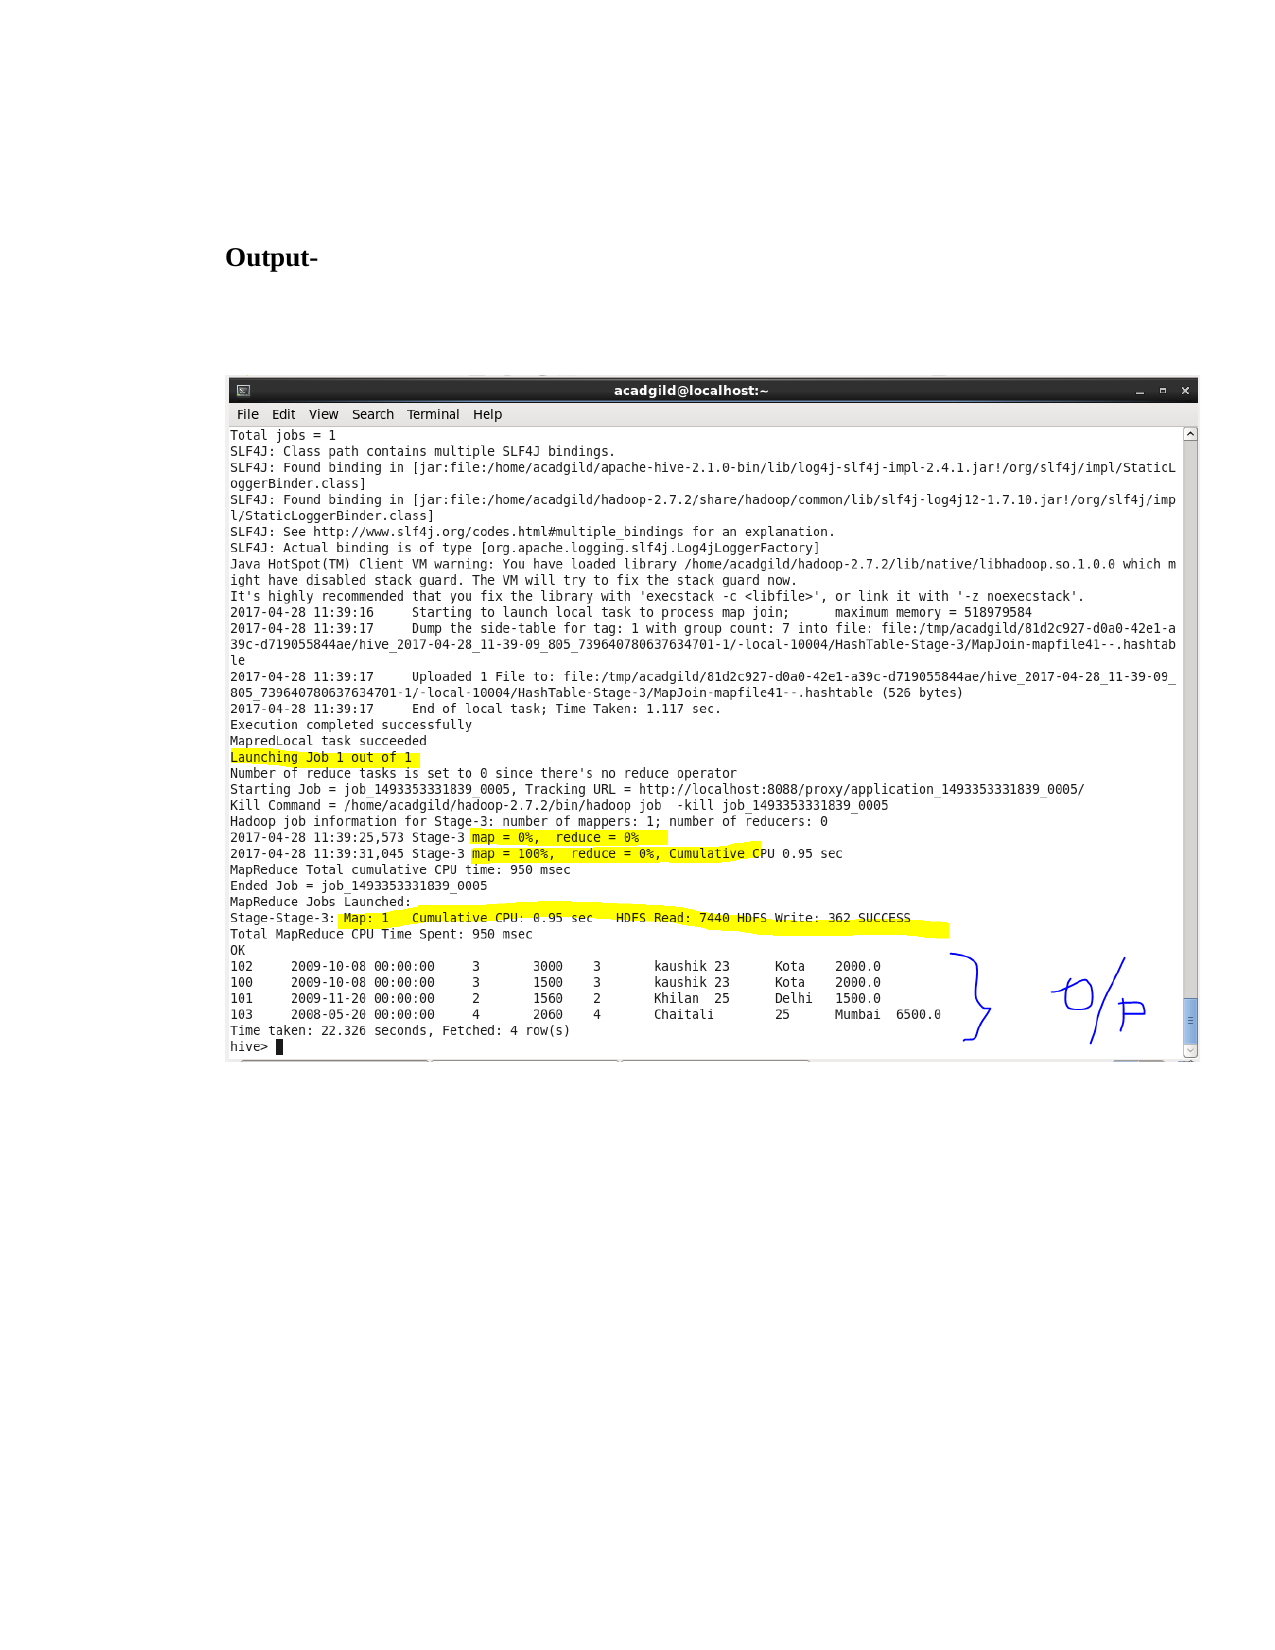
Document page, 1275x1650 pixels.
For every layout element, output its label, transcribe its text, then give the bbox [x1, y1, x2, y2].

list Output- [225, 241, 1125, 272]
picture [225, 375, 1200, 1062]
